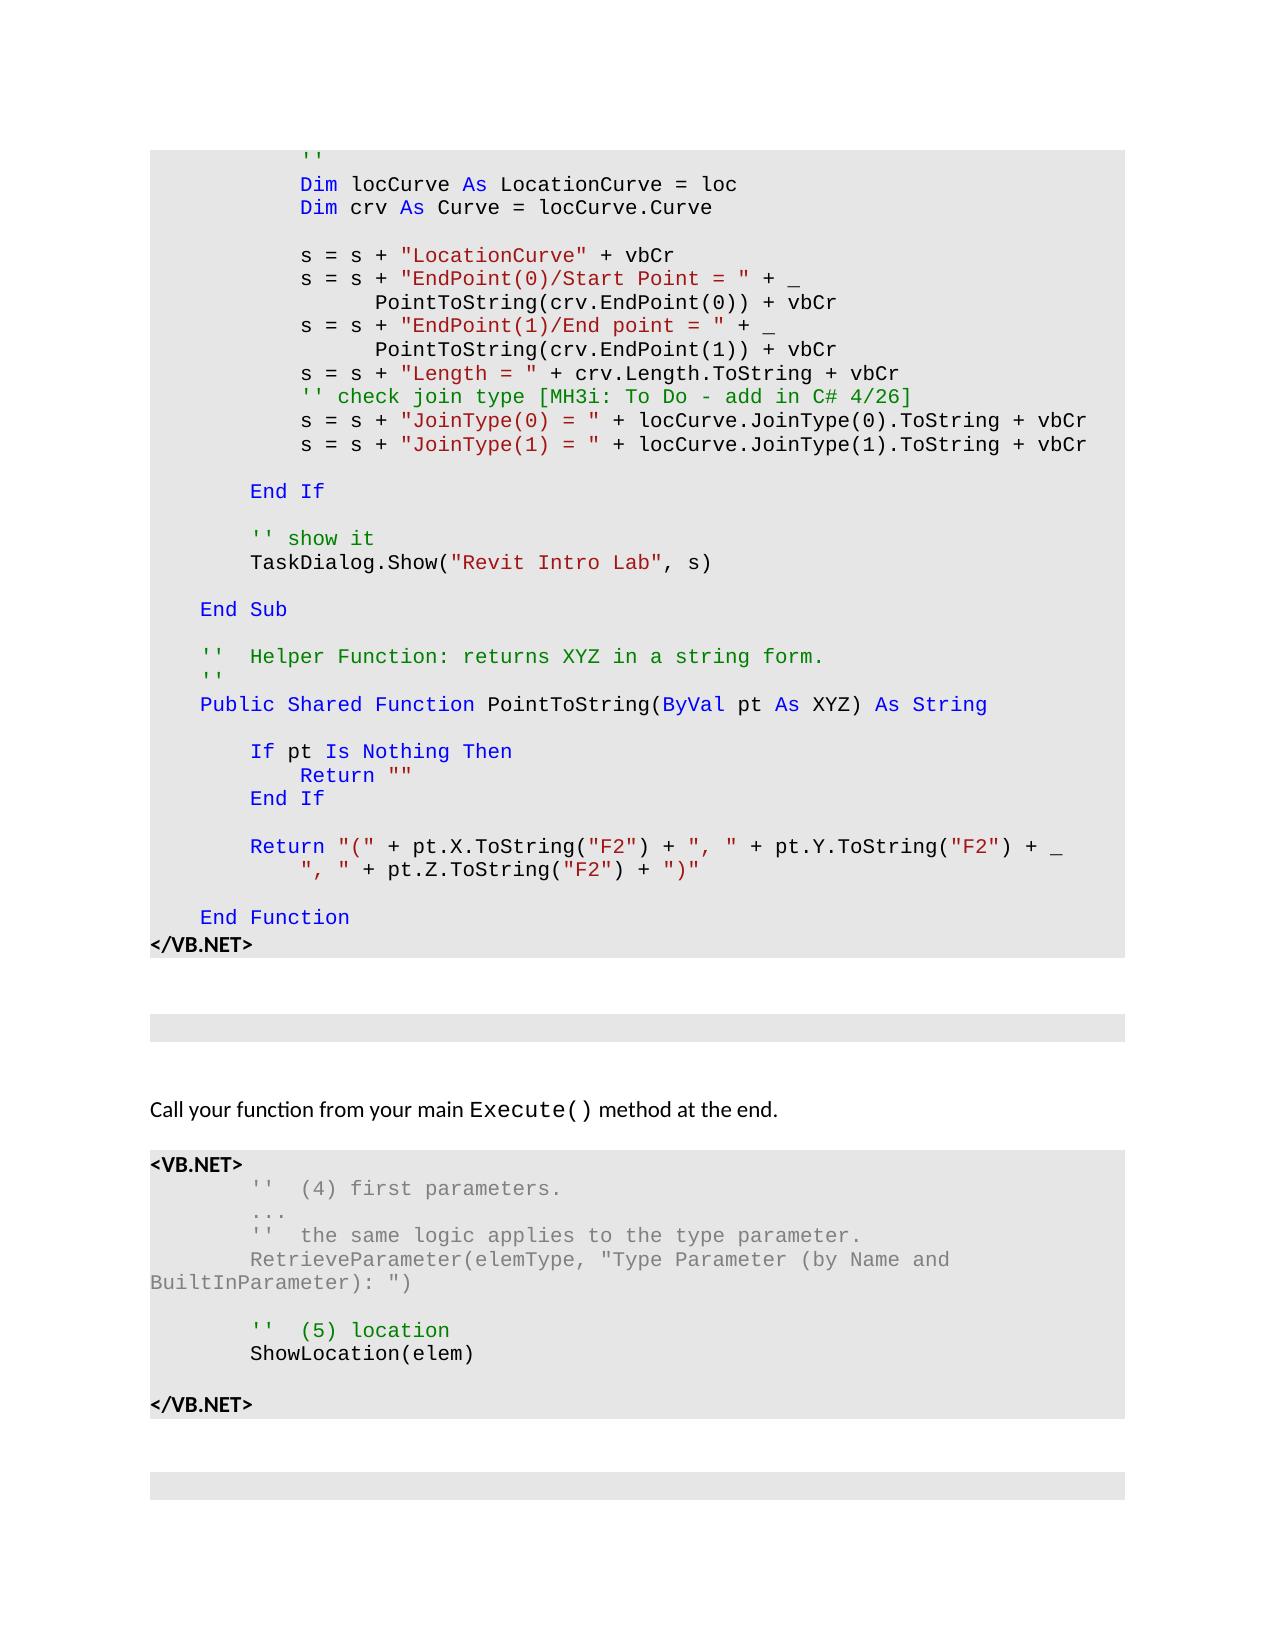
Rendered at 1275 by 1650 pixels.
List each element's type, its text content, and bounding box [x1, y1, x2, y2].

text s = s + "JoinType(1) = " + locCurve.JoinType(1).ToString + vbCr [150, 434, 1125, 457]
text <VB.NET> [150, 1150, 1125, 1178]
text '' (4) first parameters. [150, 1178, 1125, 1201]
text Return "(" + pt.X.ToString("F2") + ", " + pt.Y.ToString("F2") + _ [150, 836, 1125, 859]
text Dim crv As Curve = locCurve.Curve [150, 197, 1125, 221]
text s = s + "EndPoint(0)/Start Point = " + _ PointToString(crv.EndPoint(0)) + vbCr [150, 268, 1125, 316]
text '' [150, 150, 1125, 174]
text Public Shared Function PointToString(ByVal pt As XYZ) As String [150, 694, 1125, 717]
text s = s + "EndPoint(1)/End point = " + _ PointToString(crv.EndPoint(1)) + vbCr [150, 316, 1125, 363]
text s = s + "Length = " + crv.Length.ToString + vbCr [150, 363, 1125, 386]
text '' [150, 670, 1125, 694]
text s = s + "JoinType(0) = " + locCurve.JoinType(0).ToString + vbCr [150, 410, 1125, 434]
text ... [150, 1201, 1125, 1225]
text If pt Is Nothing Then [150, 741, 1125, 765]
text End If [150, 788, 1125, 812]
text Return "" [150, 765, 1125, 788]
text TaskDialog.Show("Revit Intro Lab", s) [150, 552, 1125, 576]
text '' the same logic applies to the type parameter. [150, 1225, 1125, 1249]
text Call your function from your main Execute() method at the end. [150, 1095, 1125, 1124]
text ", " + pt.Z.ToString("F2") + ")" [150, 859, 1125, 883]
text '' show it [150, 528, 1125, 552]
text End If [150, 481, 1125, 505]
text s = s + "LocationCurve" + vbCr [150, 244, 1125, 268]
text </VB.NET> [150, 930, 1125, 958]
text '' (5) location [150, 1320, 1125, 1343]
text End Sub [150, 599, 1125, 623]
text Dim locCurve As LocationCurve = loc [150, 174, 1125, 197]
text </VB.NET> [150, 1391, 1125, 1419]
text '' Helper Function: returns XYZ in a string form. [150, 647, 1125, 670]
text End Function [150, 907, 1125, 930]
text RetrieveParameter(elemType, "Type Parameter (by Name and BuiltInParameter): ") [150, 1249, 1125, 1296]
text ShowLocation(elem) [150, 1343, 1125, 1367]
text '' check join type [MH3i: To Do - add in C# 4/26] [150, 386, 1125, 410]
